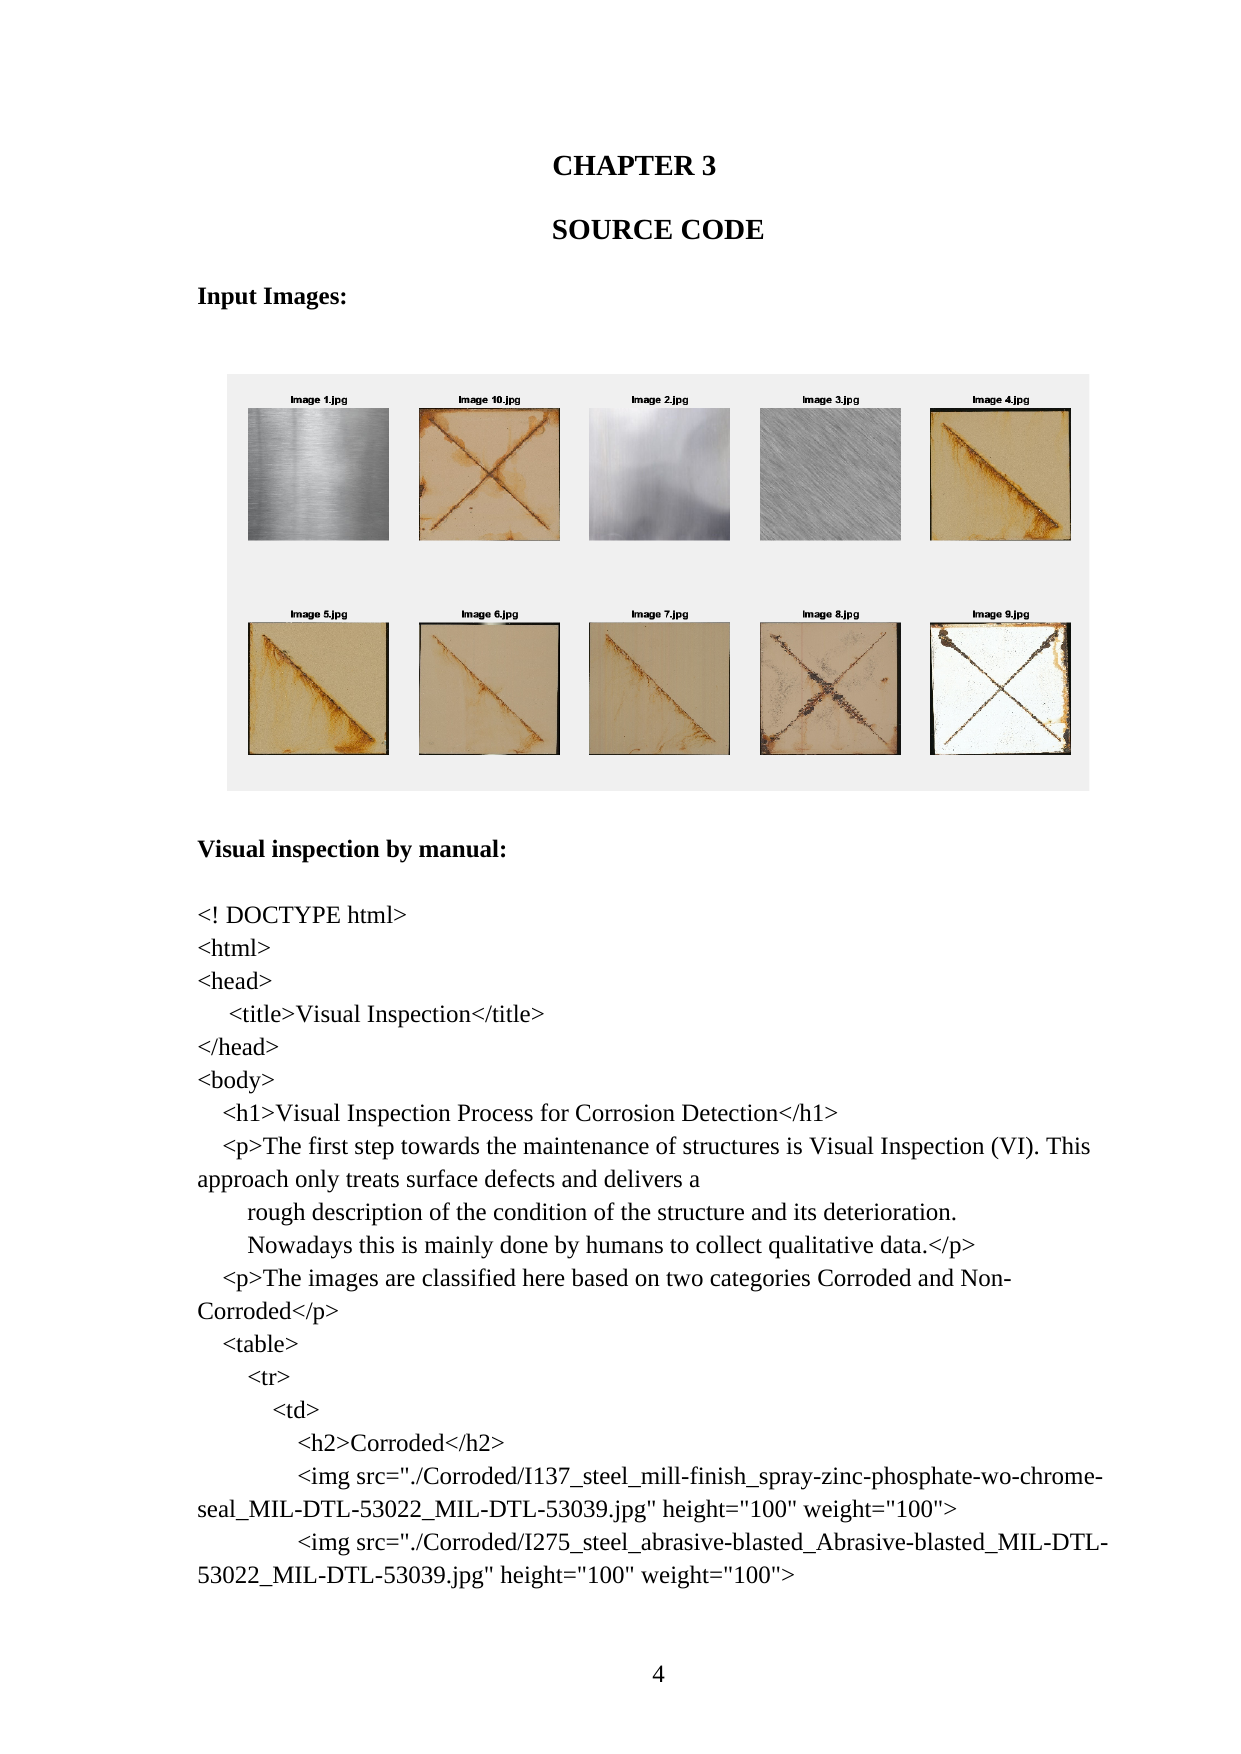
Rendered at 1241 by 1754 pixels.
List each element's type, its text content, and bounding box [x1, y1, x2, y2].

text <h1>Visual Inspection Process for Corrosion Detection</h1> [197, 1098, 1119, 1127]
text rough description of the condition of the structure and its deterioration. [197, 1197, 1119, 1226]
text <tr> [197, 1362, 1119, 1391]
text <table> [197, 1329, 1119, 1358]
text <body> [197, 1065, 1119, 1094]
text <td> [197, 1395, 1119, 1424]
text </head> [197, 1032, 1119, 1061]
picture [227, 374, 1090, 791]
text Visual inspection by manual: [197, 834, 1119, 863]
text 4 [197, 1659, 1119, 1688]
text <p>The images are classified here based on two categories Corroded and Non-Corroded</p> [197, 1263, 1119, 1325]
text <img src="./Corroded/I275_steel_abrasive-blasted_Abrasive-blasted_MIL-DTL-53022_MIL-DTL-53039.jpg" height="100" weight="100"> [197, 1527, 1119, 1589]
text SOURCE CODE [197, 212, 1119, 246]
text <! DOCTYPE html> [197, 900, 1119, 929]
text Nowadays this is mainly done by humans to collect qualitative data.</p> [197, 1230, 1119, 1259]
text <html> [197, 933, 1119, 962]
text <img src="./Corroded/I137_steel_mill-finish_spray-zinc-phosphate-wo-chrome-seal_MIL-DTL-53022_MIL-DTL-53039.jpg" height="100" weight="100"> [197, 1461, 1119, 1523]
text <p>The first step towards the maintenance of structures is Visual Inspection (VI). This approach only treats surface defects and delivers a [197, 1131, 1119, 1193]
text Input Images: [197, 281, 1119, 309]
text <head> [197, 966, 1119, 995]
text <h2>Corroded</h2> [197, 1428, 1119, 1457]
text CHAPTER 3 [149, 148, 1119, 182]
text <title>Visual Inspection</title> [197, 999, 1119, 1028]
